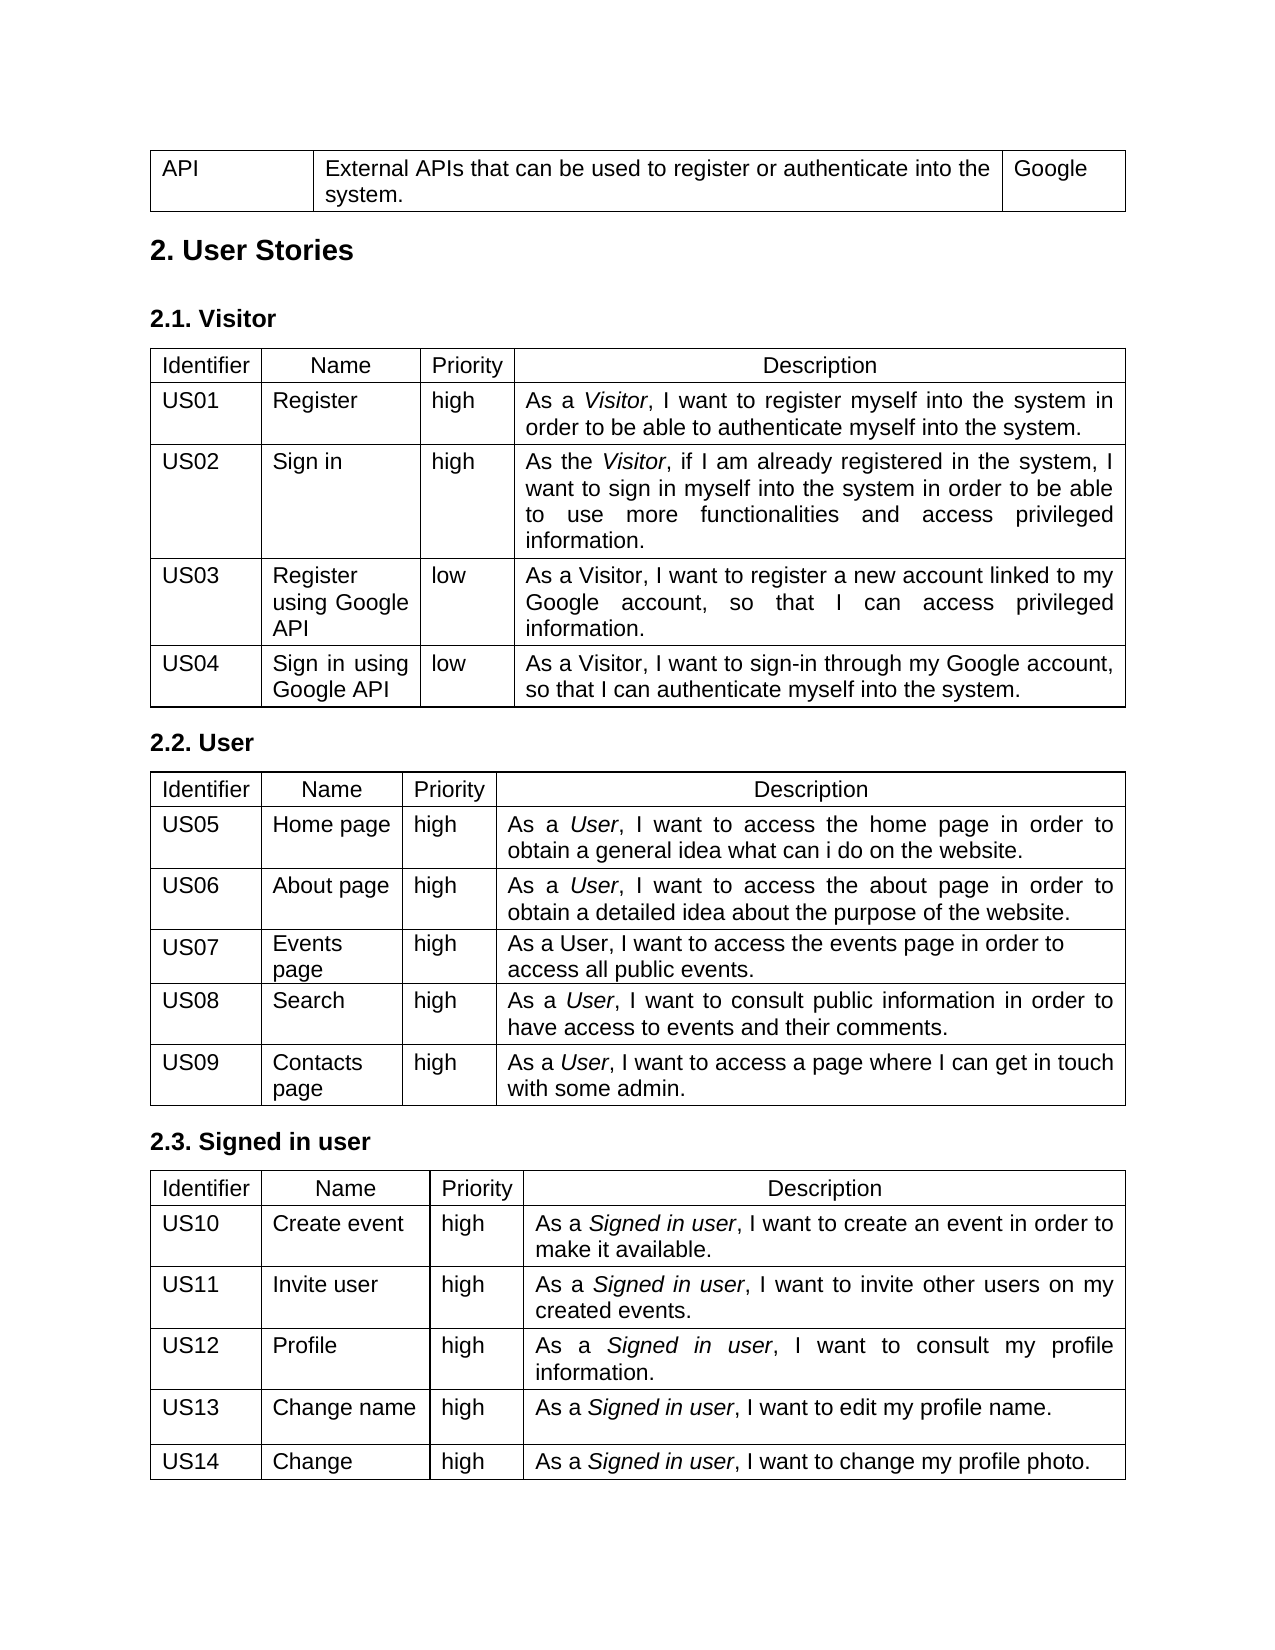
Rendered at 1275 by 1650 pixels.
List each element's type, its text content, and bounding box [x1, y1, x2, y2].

table_cell As a Signed in user, I want to invite other users on my created events. [524, 1267, 1125, 1327]
table_header Description [515, 349, 1125, 382]
table_cell US14 [151, 1445, 261, 1478]
table_cell Change profile photo [262, 1445, 429, 1478]
table_cell US04 [151, 646, 261, 706]
table_cell About page [262, 869, 402, 929]
table_cell As a User, I want to consult public information in order to have access to events and their comments. [497, 984, 1125, 1044]
table_cell As a User, I want to access the home page in order to obtain a general idea what can i do on the website. [497, 807, 1125, 867]
table_cell US11 [151, 1267, 261, 1327]
table_cell high [431, 1445, 523, 1478]
table_cell API [151, 151, 313, 211]
subtitle 2.3. Signed in user [150, 1127, 1125, 1156]
table_cell low [421, 559, 514, 645]
table_cell high [421, 383, 514, 443]
table_cell US07 [151, 930, 261, 982]
subtitle 2.2. User [150, 728, 1125, 757]
table_header Priority [421, 349, 514, 382]
table_cell US13 [151, 1390, 261, 1443]
table_cell As a User, I want to access the events page in order to access all public events. [497, 930, 1125, 982]
table_cell US08 [151, 984, 261, 1044]
table_cell As a Signed in user, I want to consult my profile information. [524, 1329, 1125, 1389]
table_cell Sign in [262, 445, 420, 557]
table_cell Sign in using Google API [262, 646, 420, 706]
table_cell As a Visitor, I want to register a new account linked to my Google account, so that I can access privileged information. [515, 559, 1125, 645]
table_cell US03 [151, 559, 261, 645]
table_header Name [262, 349, 420, 382]
table_cell US12 [151, 1329, 261, 1389]
table_cell As a Visitor, I want to register myself into the system in order to be able to authenticate myself into the system. [515, 383, 1125, 443]
table_header Description [497, 773, 1125, 806]
table_header Priority [403, 773, 496, 806]
table_cell Google [1003, 151, 1125, 211]
table_header Name [262, 773, 402, 806]
table_cell Create event [262, 1206, 429, 1266]
table_cell high [403, 984, 496, 1044]
table_cell Profile [262, 1329, 429, 1389]
table_cell high [421, 445, 514, 557]
subtitle 2. User Stories [150, 233, 1125, 267]
table_cell As a Visitor, I want to sign-in through my Google account, so that I can authenticate myself into the system. [515, 646, 1125, 706]
table_cell high [403, 869, 496, 929]
subtitle 2.1. Visitor [150, 304, 1125, 333]
table_cell US09 [151, 1045, 261, 1105]
table_cell Events page [262, 930, 402, 982]
table_cell US01 [151, 383, 261, 443]
table_cell As a Signed in user, I want to edit my profile name. [524, 1390, 1125, 1443]
table_cell US02 [151, 445, 261, 557]
table_cell high [403, 930, 496, 982]
table_header Name [262, 1171, 429, 1205]
table_cell Invite user [262, 1267, 429, 1327]
table_cell Home page [262, 807, 402, 867]
table_cell External APIs that can be used to register or authenticate into the system. [314, 151, 1002, 211]
table_header Identifier [151, 773, 261, 806]
table_header Identifier [151, 349, 261, 382]
table_cell As the Visitor, if I am already registered in the system, I want to sign in myself into the system in order to be able to use more functionalities and access privileged information. [515, 445, 1125, 557]
table_cell US06 [151, 869, 261, 929]
table_cell Register using Google API [262, 559, 420, 645]
table_cell US05 [151, 807, 261, 867]
table_cell Search [262, 984, 402, 1044]
table_cell As a Signed in user, I want to create an event in order to make it available. [524, 1206, 1125, 1266]
table_cell high [431, 1267, 523, 1327]
table_cell Contacts page [262, 1045, 402, 1105]
table_cell US10 [151, 1206, 261, 1266]
table_header Description [524, 1171, 1125, 1205]
table_header Identifier [151, 1171, 261, 1205]
table_header Priority [431, 1171, 523, 1205]
table_cell low [421, 646, 514, 706]
table_cell high [431, 1206, 523, 1266]
table_cell high [403, 1045, 496, 1105]
table_cell high [431, 1329, 523, 1389]
table_cell As a User, I want to access a page where I can get in touch with some admin. [497, 1045, 1125, 1105]
table_cell As a Signed in user, I want to change my profile photo. [524, 1445, 1125, 1478]
table_cell high [403, 807, 496, 867]
table_cell high [431, 1390, 523, 1443]
table_cell As a User, I want to access the about page in order to obtain a detailed idea about the purpose of the website. [497, 869, 1125, 929]
table_cell Change name [262, 1390, 429, 1443]
table_cell Register [262, 383, 420, 443]
